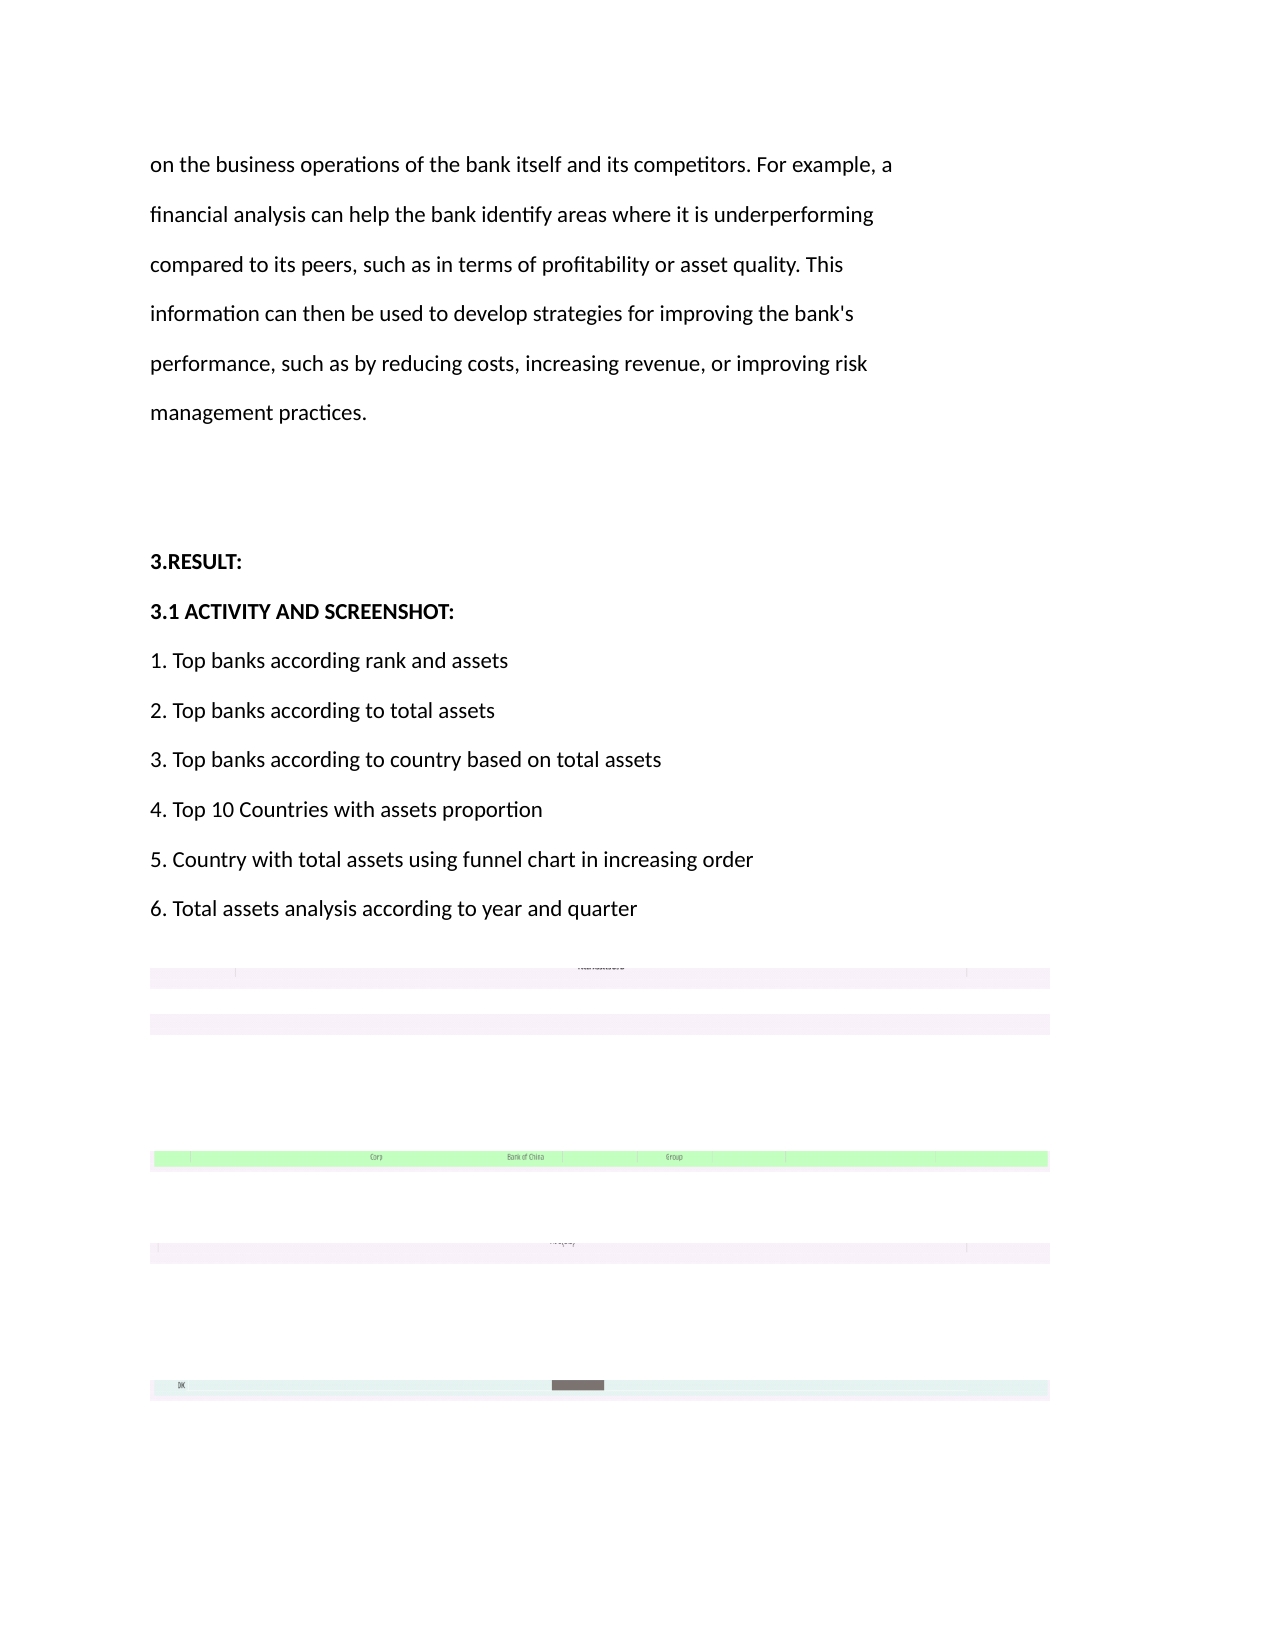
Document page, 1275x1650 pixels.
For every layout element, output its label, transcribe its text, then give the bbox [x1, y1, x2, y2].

text performance, such as by reducing costs, increasing revenue, or improving risk [150, 348, 1125, 377]
text 2. Top banks according to total assets [150, 695, 1125, 724]
text 5. Country with total assets using funnel chart in increasing order [150, 844, 1125, 873]
text 4. Top 10 Countries with assets proportion [150, 794, 1125, 823]
text 1. Top banks according rank and assets [150, 646, 1125, 674]
text on the business operations of the bank itself and its competitors. For example, a [150, 150, 1125, 179]
text information can then be used to develop strategies for improving the bank's [150, 299, 1125, 327]
text financial analysis can help the bank identify areas where it is underperforming [150, 199, 1125, 228]
text 3. Top banks according to country based on total assets [150, 745, 1125, 774]
text 6. Total assets analysis according to year and quarter [150, 894, 1125, 922]
text 3.1 ACTIVITY AND SCREENSHOT: [150, 596, 1125, 625]
text management practices. [150, 398, 1125, 427]
text compared to its peers, such as in terms of profitability or asset quality. This [150, 249, 1125, 278]
text 3.RESULT: [150, 547, 1125, 575]
